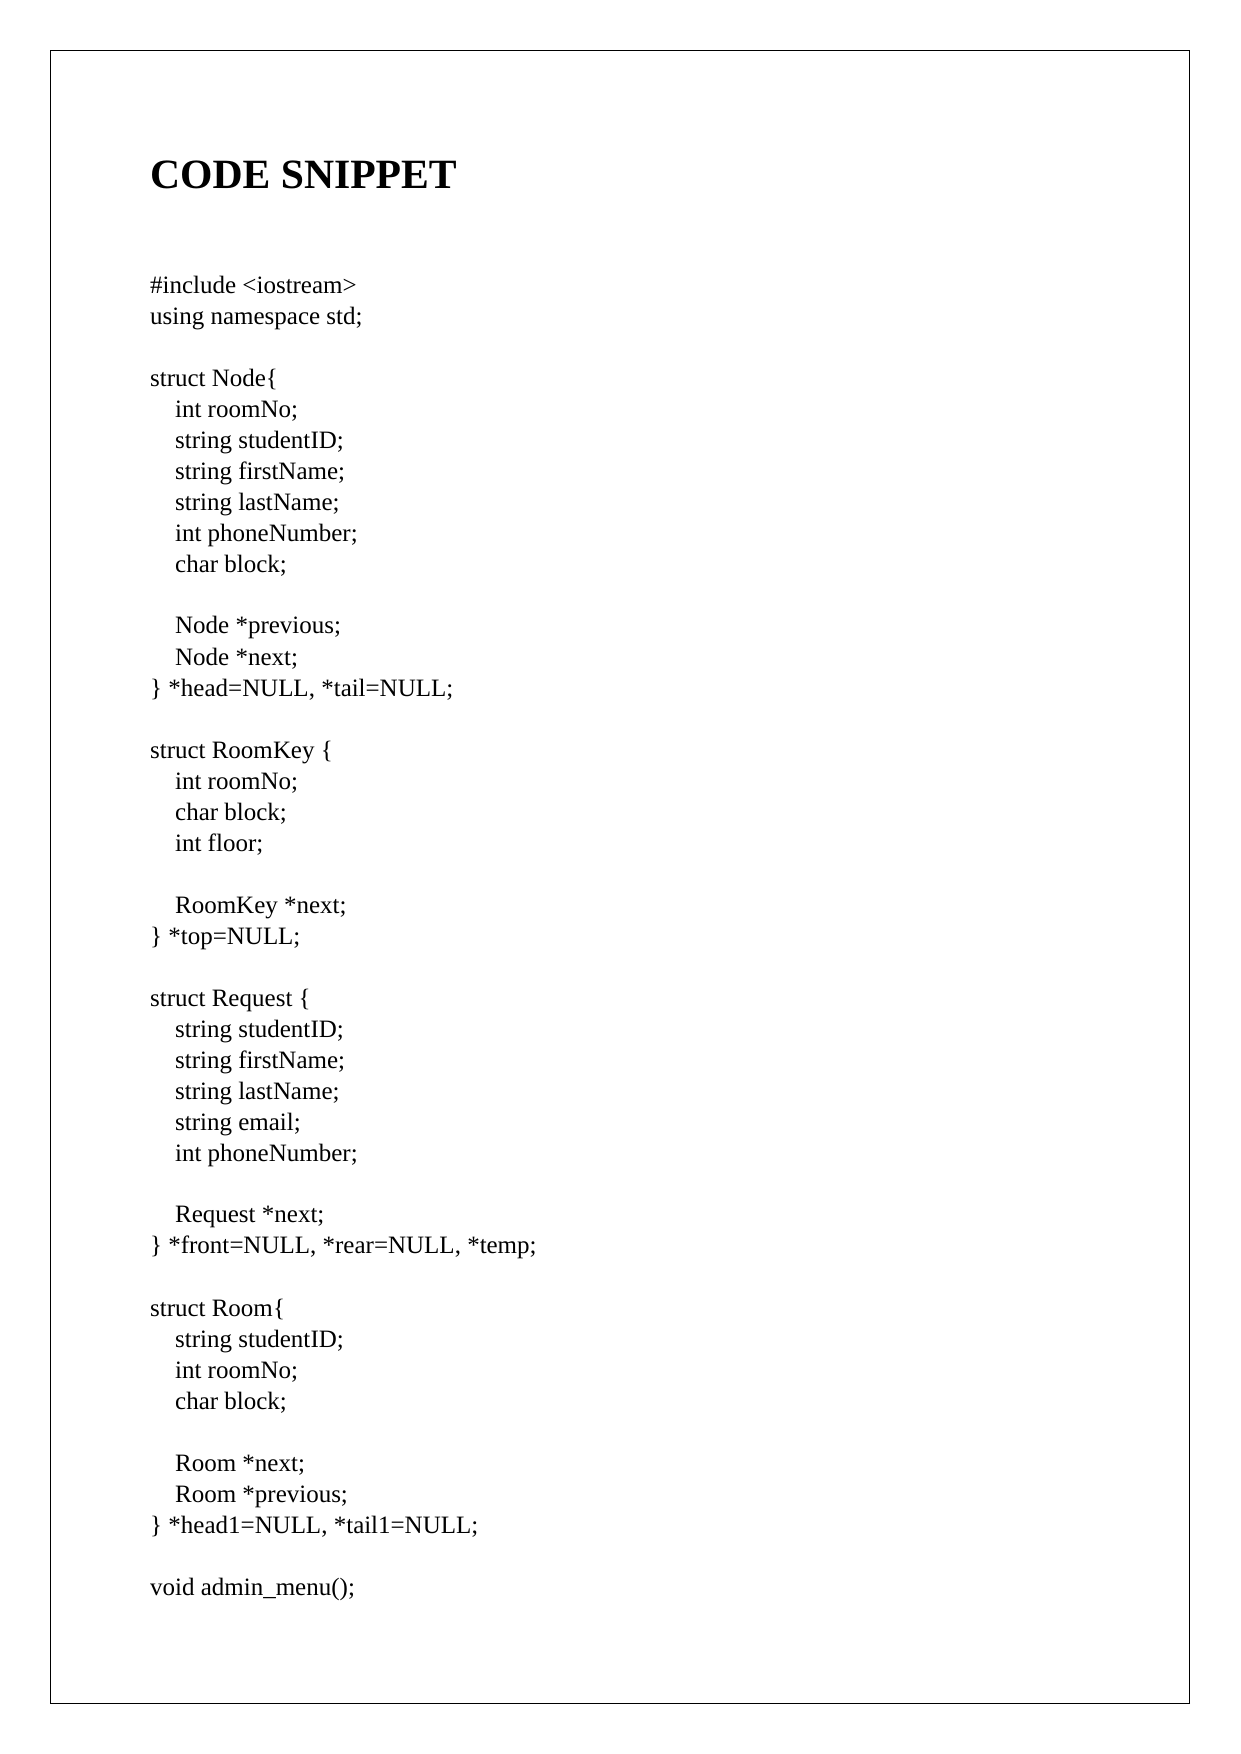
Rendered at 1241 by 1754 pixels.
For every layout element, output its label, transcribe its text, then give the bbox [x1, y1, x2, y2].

text char block; [150, 1386, 1090, 1414]
text } *top=NULL; [150, 921, 1090, 950]
text string studentID; [150, 1014, 1090, 1043]
text using namespace std; [150, 301, 1090, 330]
text int roomNo; [150, 1355, 1090, 1383]
text string lastName; [150, 1076, 1090, 1105]
text int phoneNumber; [150, 518, 1090, 547]
text struct RoomKey { [150, 735, 1090, 763]
text Node *previous; [150, 611, 1090, 639]
text Room *next; [150, 1448, 1090, 1477]
text int roomNo; [150, 394, 1090, 423]
text } *head=NULL, *tail=NULL; [150, 673, 1090, 701]
text int phoneNumber; [150, 1138, 1090, 1167]
text struct Request { [150, 983, 1090, 1012]
text int roomNo; [150, 766, 1090, 794]
text string firstName; [150, 456, 1090, 485]
text int floor; [150, 828, 1090, 857]
text string lastName; [150, 487, 1090, 516]
text string studentID; [150, 1324, 1090, 1352]
text void admin_menu(); [150, 1572, 1090, 1601]
text Node *next; [150, 642, 1090, 670]
text RoomKey *next; [150, 890, 1090, 919]
text Request *next; [150, 1199, 1090, 1228]
text } *head1=NULL, *tail1=NULL; [150, 1510, 1090, 1539]
text struct Node{ [150, 363, 1090, 392]
text CODE SNIPPET [150, 150, 1090, 198]
text #include <iostream> [150, 270, 1090, 299]
text string firstName; [150, 1045, 1090, 1074]
text } *front=NULL, *rear=NULL, *temp; [150, 1231, 1090, 1259]
text char block; [150, 549, 1090, 578]
text char block; [150, 797, 1090, 826]
text struct Room{ [150, 1293, 1090, 1321]
text Room *previous; [150, 1479, 1090, 1508]
text string studentID; [150, 425, 1090, 454]
text string email; [150, 1107, 1090, 1136]
